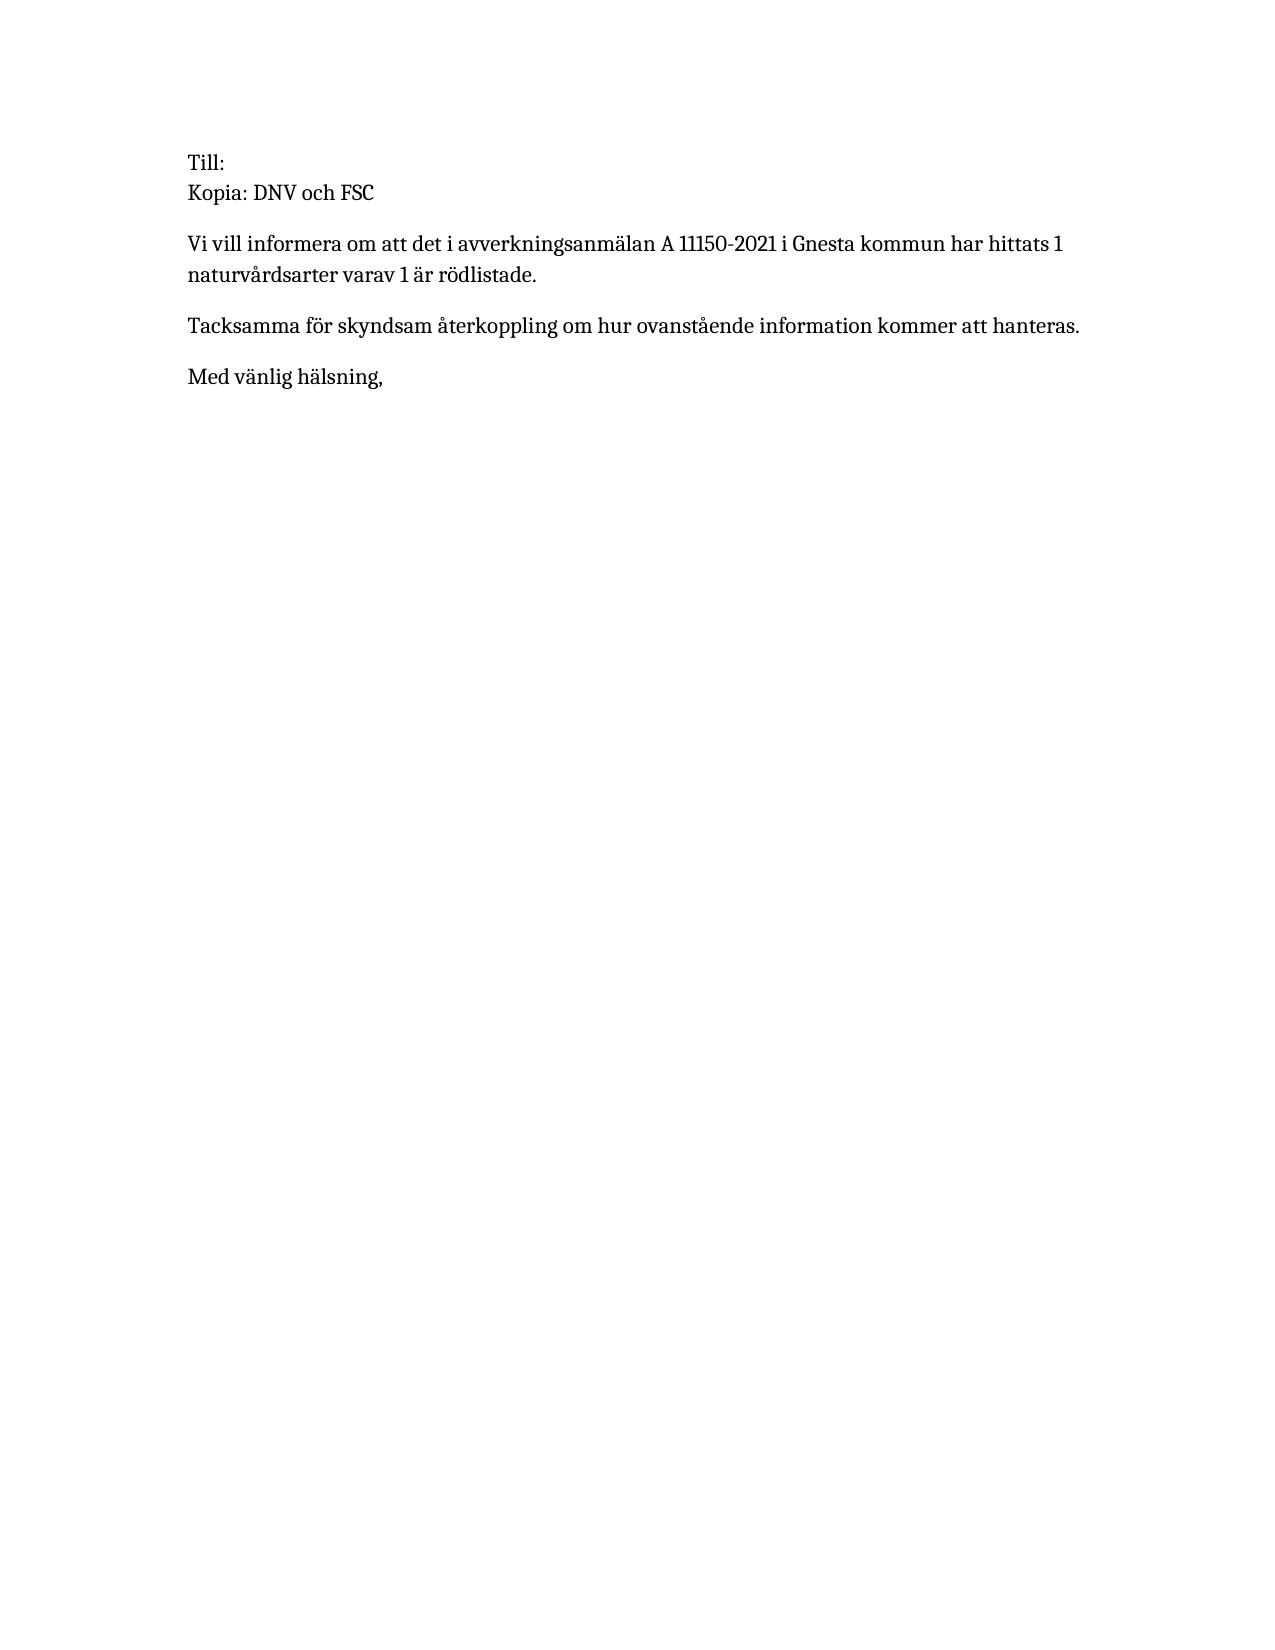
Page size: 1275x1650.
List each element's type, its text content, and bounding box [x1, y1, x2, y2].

text Tacksamma för skyndsam återkoppling om hur ovanstående information kommer att hanteras. [187, 312, 1087, 339]
text Med vänlig hälsning, [187, 363, 1087, 420]
text Till: Kopia: DNV och FSC [187, 150, 1087, 207]
text Vi vill informera om att det i avverkningsanmälan A 11150-2021 i Gnesta kommun har hittats 1 naturvårdsarter varav 1 är rödlistade. [187, 231, 1087, 288]
